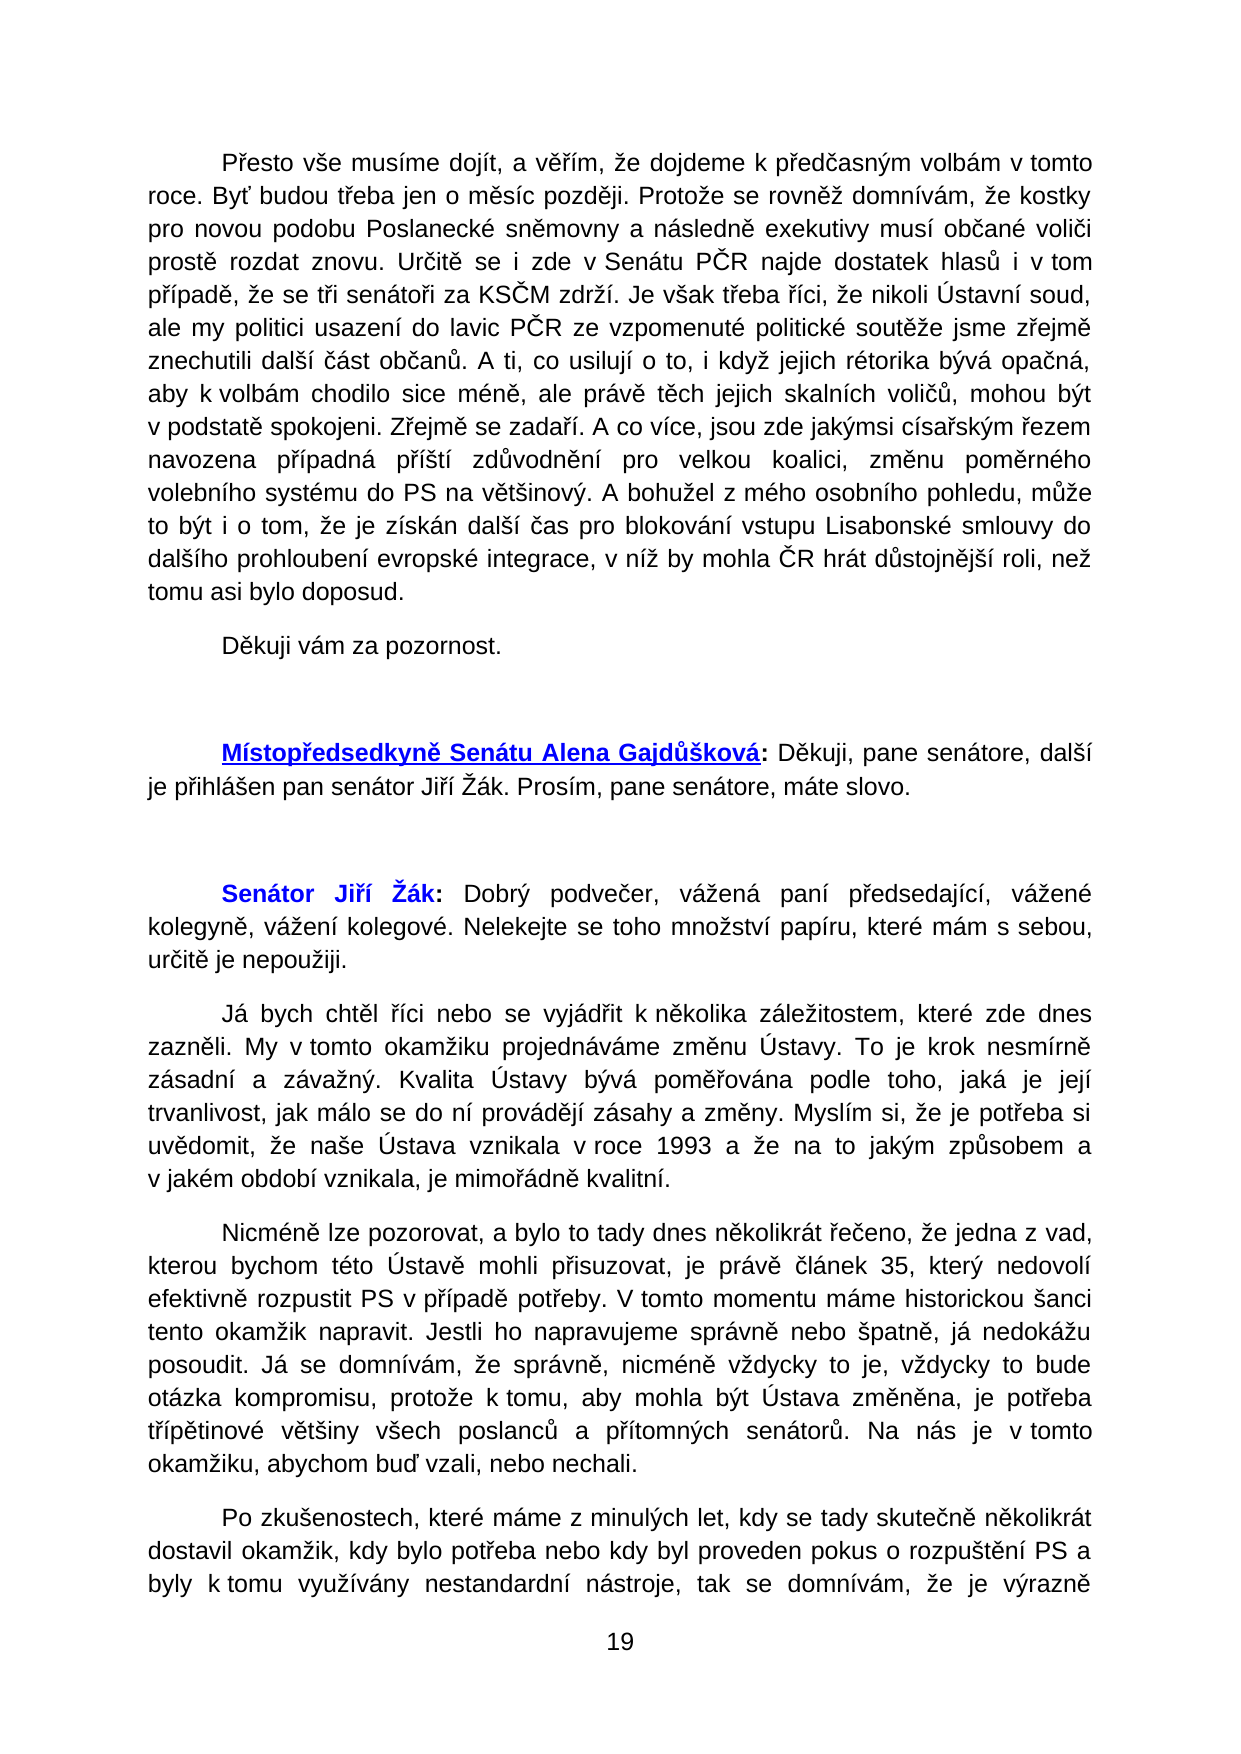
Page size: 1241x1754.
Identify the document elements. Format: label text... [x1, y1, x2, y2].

text Nicméně lze pozorovat, a bylo to tady dnes několikrát řečeno, že jedna z vad, kterou bychom této Ústavě mohli přisuzovat, je právě článek 35, který nedovolí efektivně rozpustit PS v případě potřeby. V tomto momentu máme historickou šanci tento okamžik napravit. Jestli ho napravujeme správně nebo špatně, já nedokážu posoudit. Já se domnívám, že správně, nicméně vždycky to je, vždycky to bude otázka kompromisu, protože k tomu, aby mohla být Ústava změněna, je potřeba třípětinové většiny všech poslanců a přítomných senátorů. Na nás je v tomto okamžiku, abychom buď vzali, nebo nechali. [148, 1218, 1093, 1478]
text Já bych chtěl říci nebo se vyjádřit k několika záležitostem, které zde dnes zazněli. My v tomto okamžiku projednáváme změnu Ústavy. To je krok nesmírně zásadní a závažný. Kvalita Ústavy bývá poměřována podle toho, jaká je její trvanlivost, jak málo se do ní provádějí zásahy a změny. Myslím si, že je potřeba si uvědomit, že naše Ústava vznikala v roce že na to jakým způsobem a v jakém období vznikala, je mimořádně kvalitní. [148, 999, 1093, 1193]
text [148, 1503, 1093, 1598]
text Místopředsedkyně Senátu Alena Gajdůšková: Děkuji, pane senátore, další je přihlášen pan senátor Jiří Žák. Prosím, pane senátore, máte slovo. [148, 738, 1093, 800]
text Přesto vše musíme dojít, a věřím, že dojdeme k předčasným volbám v tomto roce. Byť budou třeba jen o měsíc později. Protože se rovněž domnívám, že kostky pro novou podobu Poslanecké sněmovny a následně exekutivy musí občané voliči prostě rozdat znovu. Určitě se i zde v Senátu PČR najde dostatek hlasů i v tom případě, že se tři senátoři za KSČM zdrží. Je však třeba říci, že nikoli Ústavní soud, ale my politici usazení do lavic PČR ze vzpomenuté politické soutěže jsme zřejmě znechutili další část občanů. A ti, co usilují o to, i když jejich rétorika bývá opačná, aby k volbám chodilo sice méně, ale právě těch jejich skalních voličů, mohou být v podstatě spokojeni. Zřejmě se zadaří. A co více, jsou zde jakýmsi císařským řezem navozena případná příští zdůvodnění pro velkou koalici, změnu poměrného volebního systému do PS na většinový. A bohužel z mého osobního pohledu, může to být i o tom, že je získán další čas pro blokování vstupu Lisabonské smlouvy do dalšího prohloubení evropské integrace, v níž by mohla ČR hrát důstojnější roli, než tomu asi bylo doposud. [148, 148, 1093, 606]
text Děkuji vám za pozornost. [148, 631, 1093, 659]
text Senátor Jiří Žák: Dobrý podvečer, vážená paní předsedající, vážené kolegyně, vážení kolegové. Nelekejte se toho množství papíru, které mám s sebou, určitě je nepoužiji. [148, 879, 1093, 974]
